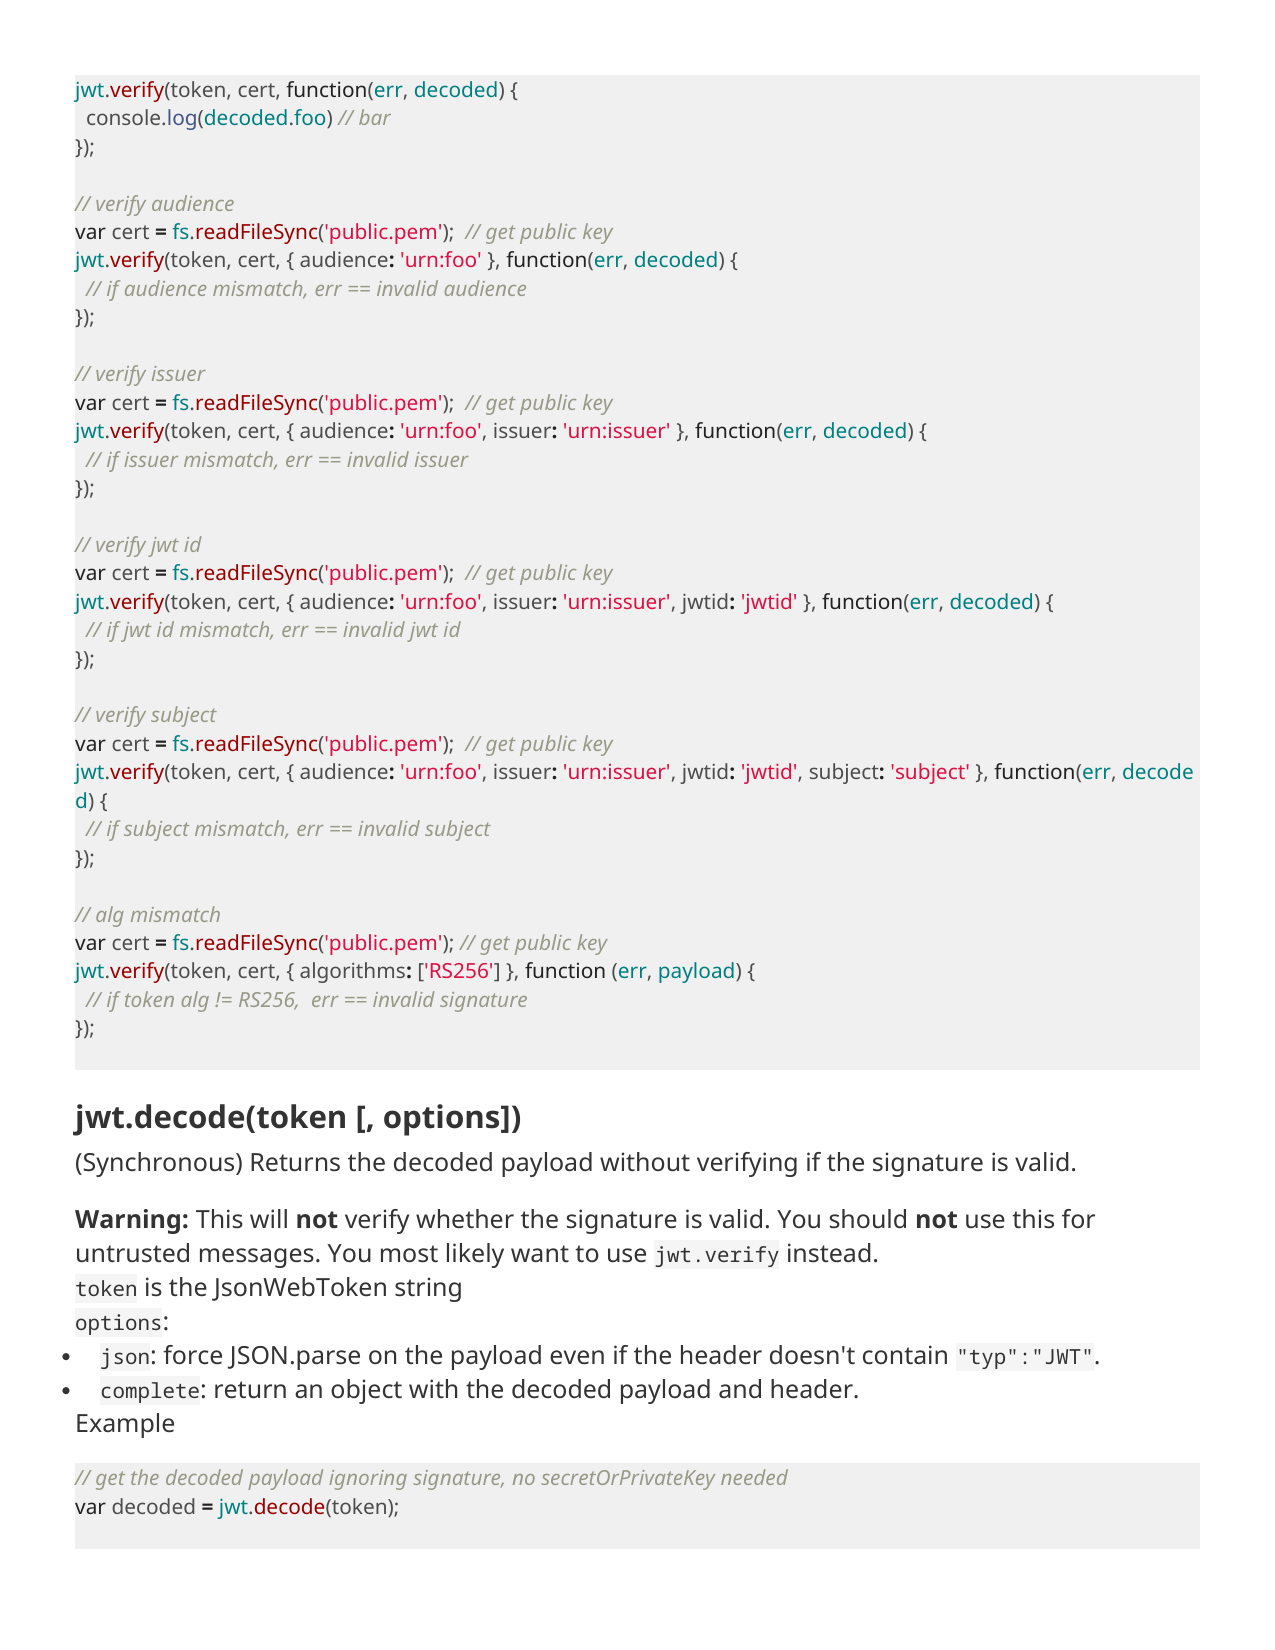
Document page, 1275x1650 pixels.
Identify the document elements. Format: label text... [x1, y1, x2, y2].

text var cert = fs.readFileSync('public.pem'); // get public key [75, 558, 1200, 587]
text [75, 217, 1200, 246]
text var cert = fs.readFileSync('public.pem'); // get public key [75, 388, 1200, 416]
text // alg mismatch [75, 900, 1200, 928]
text }); [75, 132, 1200, 160]
text jwt.verify(token, cert, { audience: 'urn:foo', issuer: 'urn:issuer' }, function(err, decoded) { [75, 416, 1200, 445]
text options: [75, 1304, 1200, 1338]
text // verify subject [75, 701, 1200, 729]
text console.log(decoded.foo) // bar [75, 103, 1200, 132]
text // verify audience [75, 189, 1200, 217]
text jwt.decode(token [, options]) [75, 1095, 1200, 1138]
text }); [75, 644, 1200, 672]
text // if audience mismatch, err == invalid audience [75, 274, 1200, 302]
text // verify issuer [75, 359, 1200, 388]
text (Synchronous) Returns the decoded payload without verifying if the signature is valid. [75, 1144, 1200, 1178]
text }); [75, 1013, 1200, 1042]
text jwt.verify(token, cert, { algorithms: ['RS256'] }, function (err, payload) { [75, 957, 1200, 985]
list complete: return an object with the decoded payload and header. [62, 1372, 1200, 1406]
list json: force JSON.parse on the payload even if the header doesn't contain "typ":"JWT". [62, 1338, 1200, 1372]
text // if jwt id mismatch, err == invalid jwt id [75, 615, 1200, 644]
text token is the JsonWebToken string [75, 1270, 1200, 1304]
text // if issuer mismatch, err == invalid issuer [75, 445, 1200, 473]
text jwt.verify(token, cert, { audience: 'urn:foo', issuer: 'urn:issuer', jwtid: 'jwtid', subject: 'subject' }, function(err, decoded) { [75, 757, 1200, 814]
text // verify jwt id [75, 530, 1200, 558]
text }); [75, 302, 1200, 331]
text var decoded = jwt.decode(token); [75, 1492, 1200, 1520]
text var cert = fs.readFileSync('public.pem'); // get public key [75, 729, 1200, 757]
text // if token alg != RS256, err == invalid signature [75, 985, 1200, 1013]
text // get the decoded payload ignoring signature, no secretOrPrivateKey needed [75, 1463, 1200, 1492]
text Warning: This will not verify whether the signature is valid. You should not use this for untrusted messages. You most likely want to use jwt.verify instead. [75, 1202, 1200, 1270]
text jwt.verify(token, cert, { audience: 'urn:foo', issuer: 'urn:issuer', jwtid: 'jwtid' }, function(err, decoded) { [75, 587, 1200, 615]
text Example [75, 1406, 1200, 1440]
text var cert = fs.readFileSync('public.pem'); // get public key [75, 928, 1200, 957]
text }); [75, 473, 1200, 502]
text jwt.verify(token, cert, { audience: 'urn:foo' }, function(err, decoded) { [75, 246, 1200, 274]
text // if subject mismatch, err == invalid subject [75, 814, 1200, 843]
text jwt.verify(token, cert, function(err, decoded) { [75, 75, 1200, 103]
text }); [75, 843, 1200, 871]
